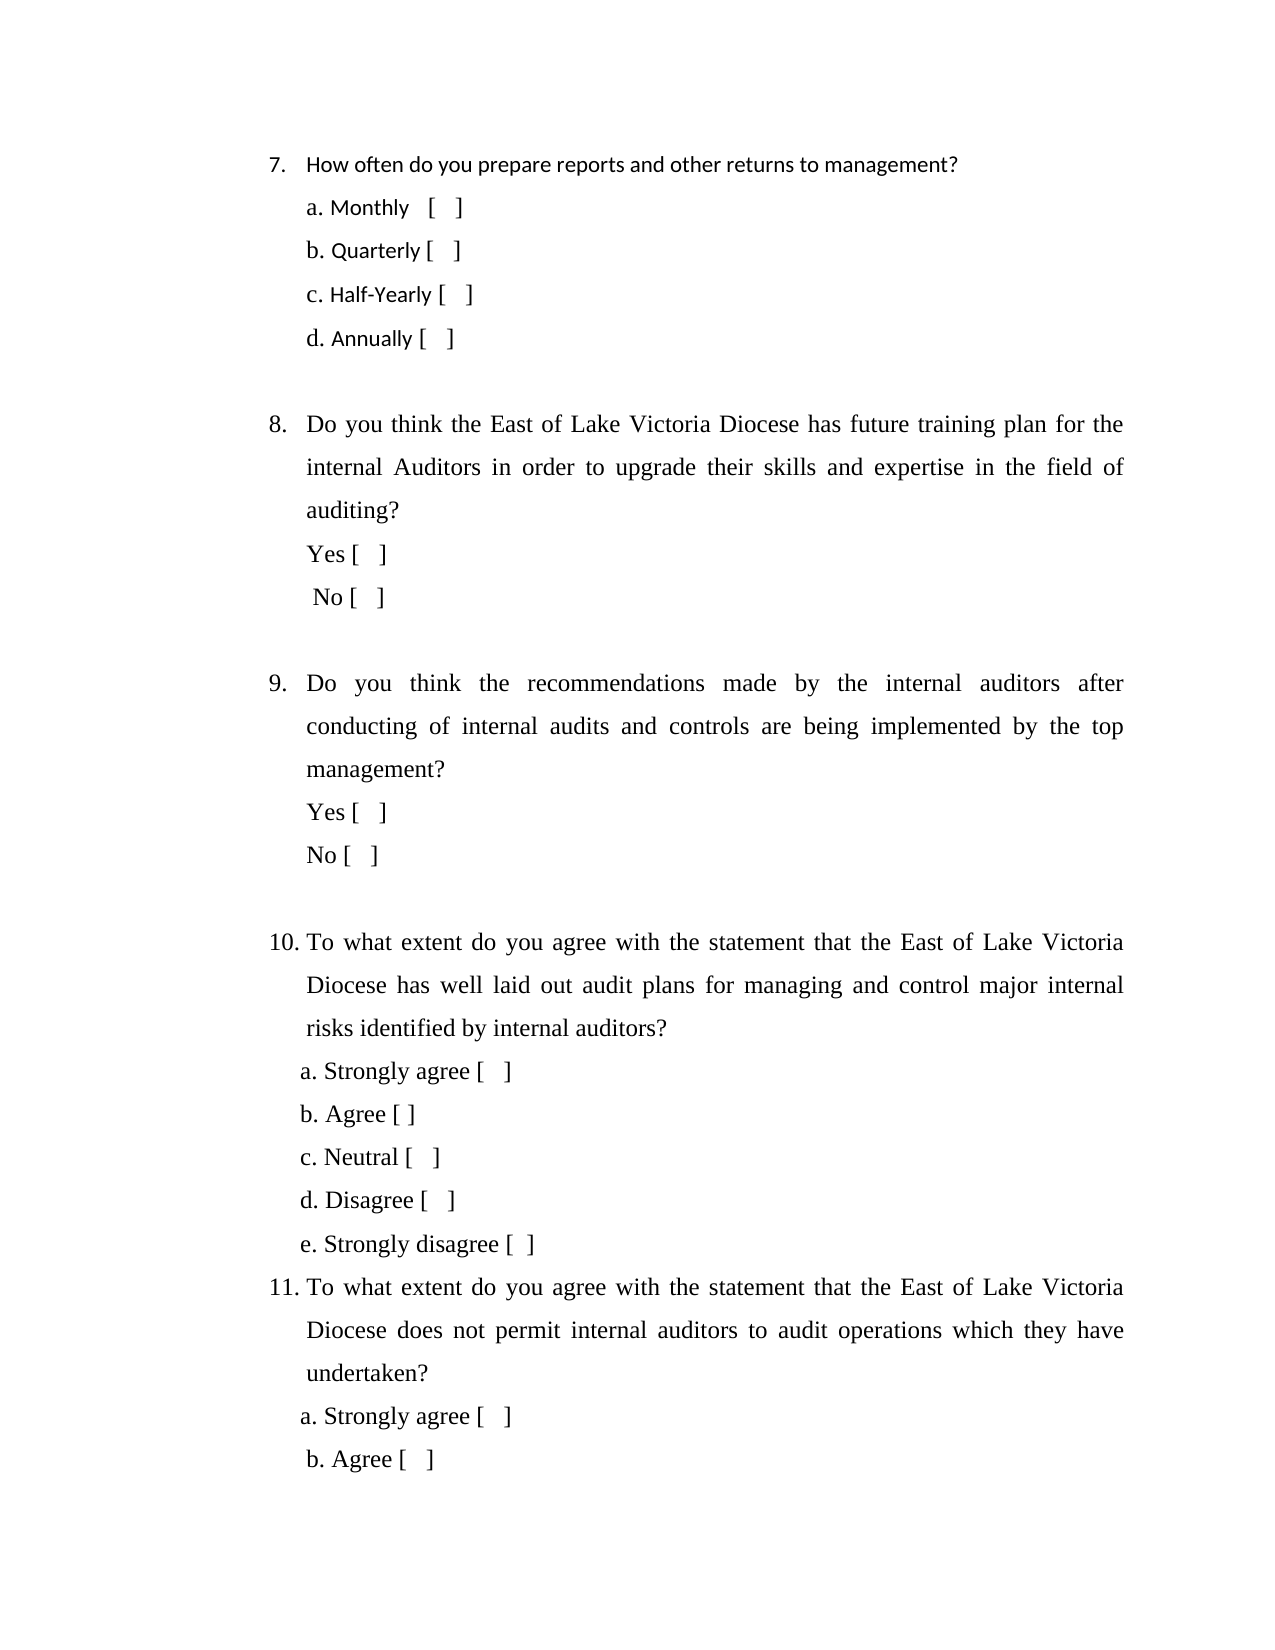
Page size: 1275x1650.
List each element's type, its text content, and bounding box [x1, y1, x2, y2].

list a. Strongly agree [ ] [225, 1401, 1125, 1430]
list To what extent do you agree with the statement that the East of Lake Victoria Diocese does not permit internal auditors to audit operations which they have undertaken? [269, 1272, 1125, 1387]
list Do you think the East of Lake Victoria Diocese has future training plan for the internal Auditors in order to upgrade their skills and expertise in the field of auditing? [269, 409, 1125, 524]
list a. Strongly agree [ ] [225, 1056, 1125, 1085]
list e. Strongly disagree [ ] [225, 1229, 1125, 1257]
list Do you think the recommendations made by the internal auditors after conducting of internal audits and controls are being implemented by the top management? [269, 668, 1125, 783]
list b. Agree [ ] [225, 1444, 1125, 1473]
list Yes [ ] [225, 797, 1125, 826]
list How often do you prepare reports and other returns to management? [269, 150, 1125, 178]
list Yes [ ] [306, 539, 1125, 567]
list d. Annually [ ] [225, 323, 1125, 352]
list No [ ] [225, 582, 1125, 611]
list b. Quarterly [ ] [225, 236, 1125, 264]
list No [ ] [225, 841, 1125, 869]
list c. Half-Yearly [ ] [225, 279, 1125, 308]
list d. Disagree [ ] [225, 1186, 1125, 1214]
list To what extent do you agree with the statement that the East of Lake Victoria Diocese has well laid out audit plans for managing and control major internal risks identified by internal auditors? [269, 927, 1125, 1042]
list c. Neutral [ ] [225, 1142, 1125, 1171]
list b. Agree [ ] [225, 1099, 1125, 1128]
list a. Monthly [ ] [225, 192, 1125, 221]
